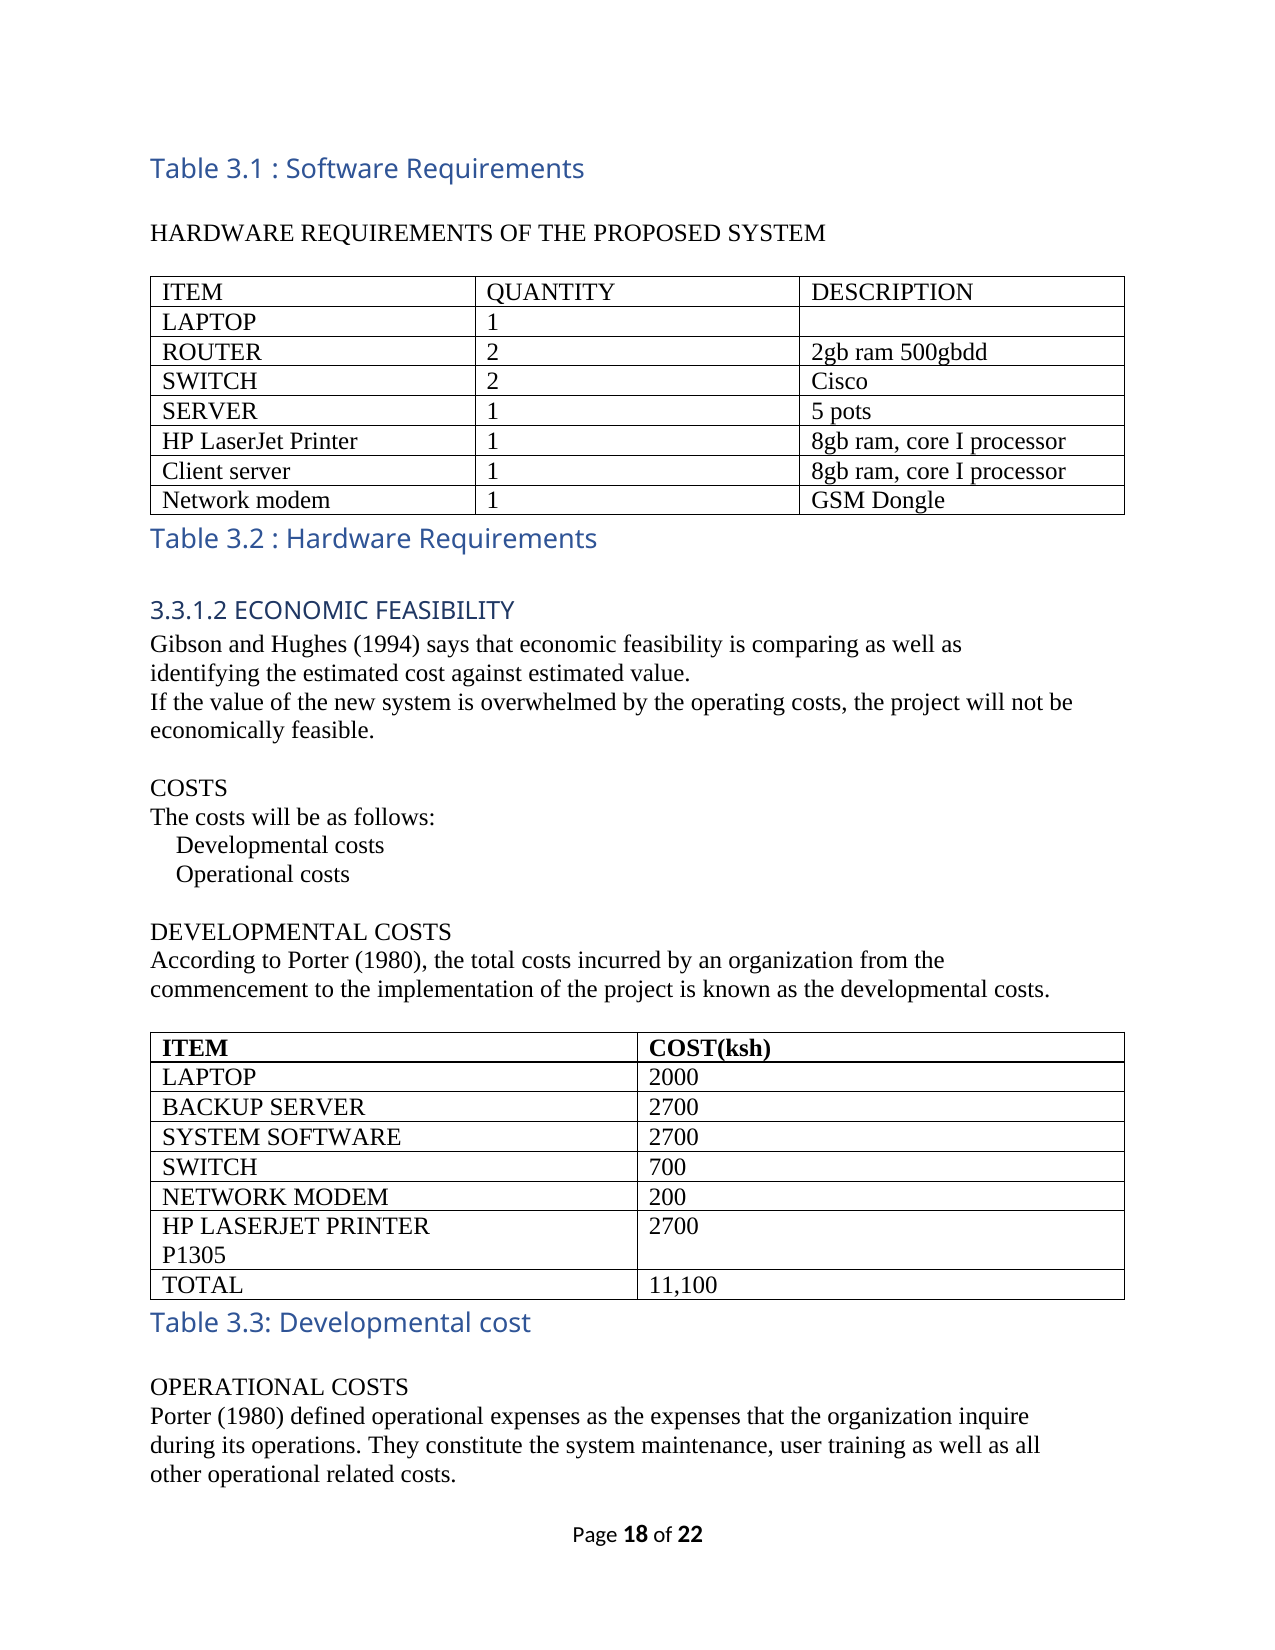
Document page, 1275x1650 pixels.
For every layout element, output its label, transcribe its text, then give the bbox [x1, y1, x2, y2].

table_cell 2700 [638, 1211, 1124, 1269]
text DEVELOPMENTAL COSTS [150, 917, 1125, 945]
table_cell 700 [638, 1152, 1124, 1181]
table_cell 5 pots [800, 396, 1124, 425]
text COSTS [150, 773, 1125, 802]
table_cell 11,100 [638, 1270, 1124, 1299]
subtitle Table 3.3: Developmental cost [150, 1304, 1125, 1341]
table_cell SWITCH [151, 1152, 637, 1181]
text HARDWARE REQUIREMENTS OF THE PROPOSED SYSTEM [150, 218, 1125, 247]
table_cell 2000 [638, 1063, 1124, 1091]
subtitle Table 3.1 : Software Requirements [150, 150, 1125, 187]
text If the value of the new system is overwhelmed by the operating costs, the project will not be [150, 687, 1125, 715]
subtitle Table 3.2 : Hardware Requirements [150, 519, 1125, 556]
table_header ITEM [151, 1033, 637, 1061]
table_cell 2gb ram 500gbdd [800, 337, 1124, 365]
table_cell SERVER [151, 396, 475, 425]
text economically feasible. [150, 715, 1125, 744]
text OPERATIONAL COSTS [150, 1372, 1125, 1401]
table_header DESCRIPTION [800, 277, 1124, 306]
table_cell NETWORK MODEM [151, 1182, 637, 1210]
table_cell LAPTOP [151, 1063, 637, 1091]
table_cell SWITCH [151, 366, 475, 395]
table_cell 1 [476, 307, 799, 336]
table_cell LAPTOP [151, 307, 475, 336]
table_header QUANTITY [476, 277, 799, 306]
text The costs will be as follows: [150, 802, 1125, 830]
table_cell 2700 [638, 1122, 1124, 1151]
text Porter (1980) defined operational expenses as the expenses that the organization inquire [150, 1401, 1125, 1430]
table_cell [800, 307, 1124, 336]
text commencement to the implementation of the project is known as the developmental costs. [150, 974, 1125, 1003]
table_cell 8gb ram, core I processor [800, 456, 1124, 484]
text during its operations. They constitute the system maintenance, user training as well as all [150, 1430, 1125, 1459]
table_cell Network modem [151, 486, 475, 514]
text  Operational costs [150, 859, 1125, 888]
table_cell 2 [476, 337, 799, 365]
text identifying the estimated cost against estimated value. [150, 658, 1125, 687]
subtitle 3.3.1.2 ECONOMIC FEASIBILITY [150, 592, 1125, 626]
table_cell 8gb ram, core I processor [800, 426, 1124, 455]
table_cell 1 [476, 426, 799, 455]
table_cell TOTAL [151, 1270, 637, 1299]
table_cell HP LaserJet Printer [151, 426, 475, 455]
table_cell SYSTEM SOFTWARE [151, 1122, 637, 1151]
table_cell Client server [151, 456, 475, 484]
text According to Porter (1980), the total costs incurred by an organization from the [150, 945, 1125, 974]
text  Developmental costs [150, 830, 1125, 859]
table_cell 1 [476, 396, 799, 425]
table_header ITEM [151, 277, 475, 306]
table_header COST(ksh) [638, 1033, 1124, 1061]
table_cell 2700 [638, 1092, 1124, 1121]
table_cell 2 [476, 366, 799, 395]
table_cell GSM Dongle [800, 486, 1124, 514]
text Gibson and Hughes (1994) says that economic feasibility is comparing as well as [150, 629, 1125, 658]
table_cell HP LASERJET PRINTER P1305 [151, 1211, 637, 1269]
text other operational related costs. [150, 1459, 1125, 1487]
table_cell 1 [476, 456, 799, 484]
table_cell Cisco [800, 366, 1124, 395]
table_cell 1 [476, 486, 799, 514]
table_cell ROUTER [151, 337, 475, 365]
table_cell 200 [638, 1182, 1124, 1210]
table_cell BACKUP SERVER [151, 1092, 637, 1121]
